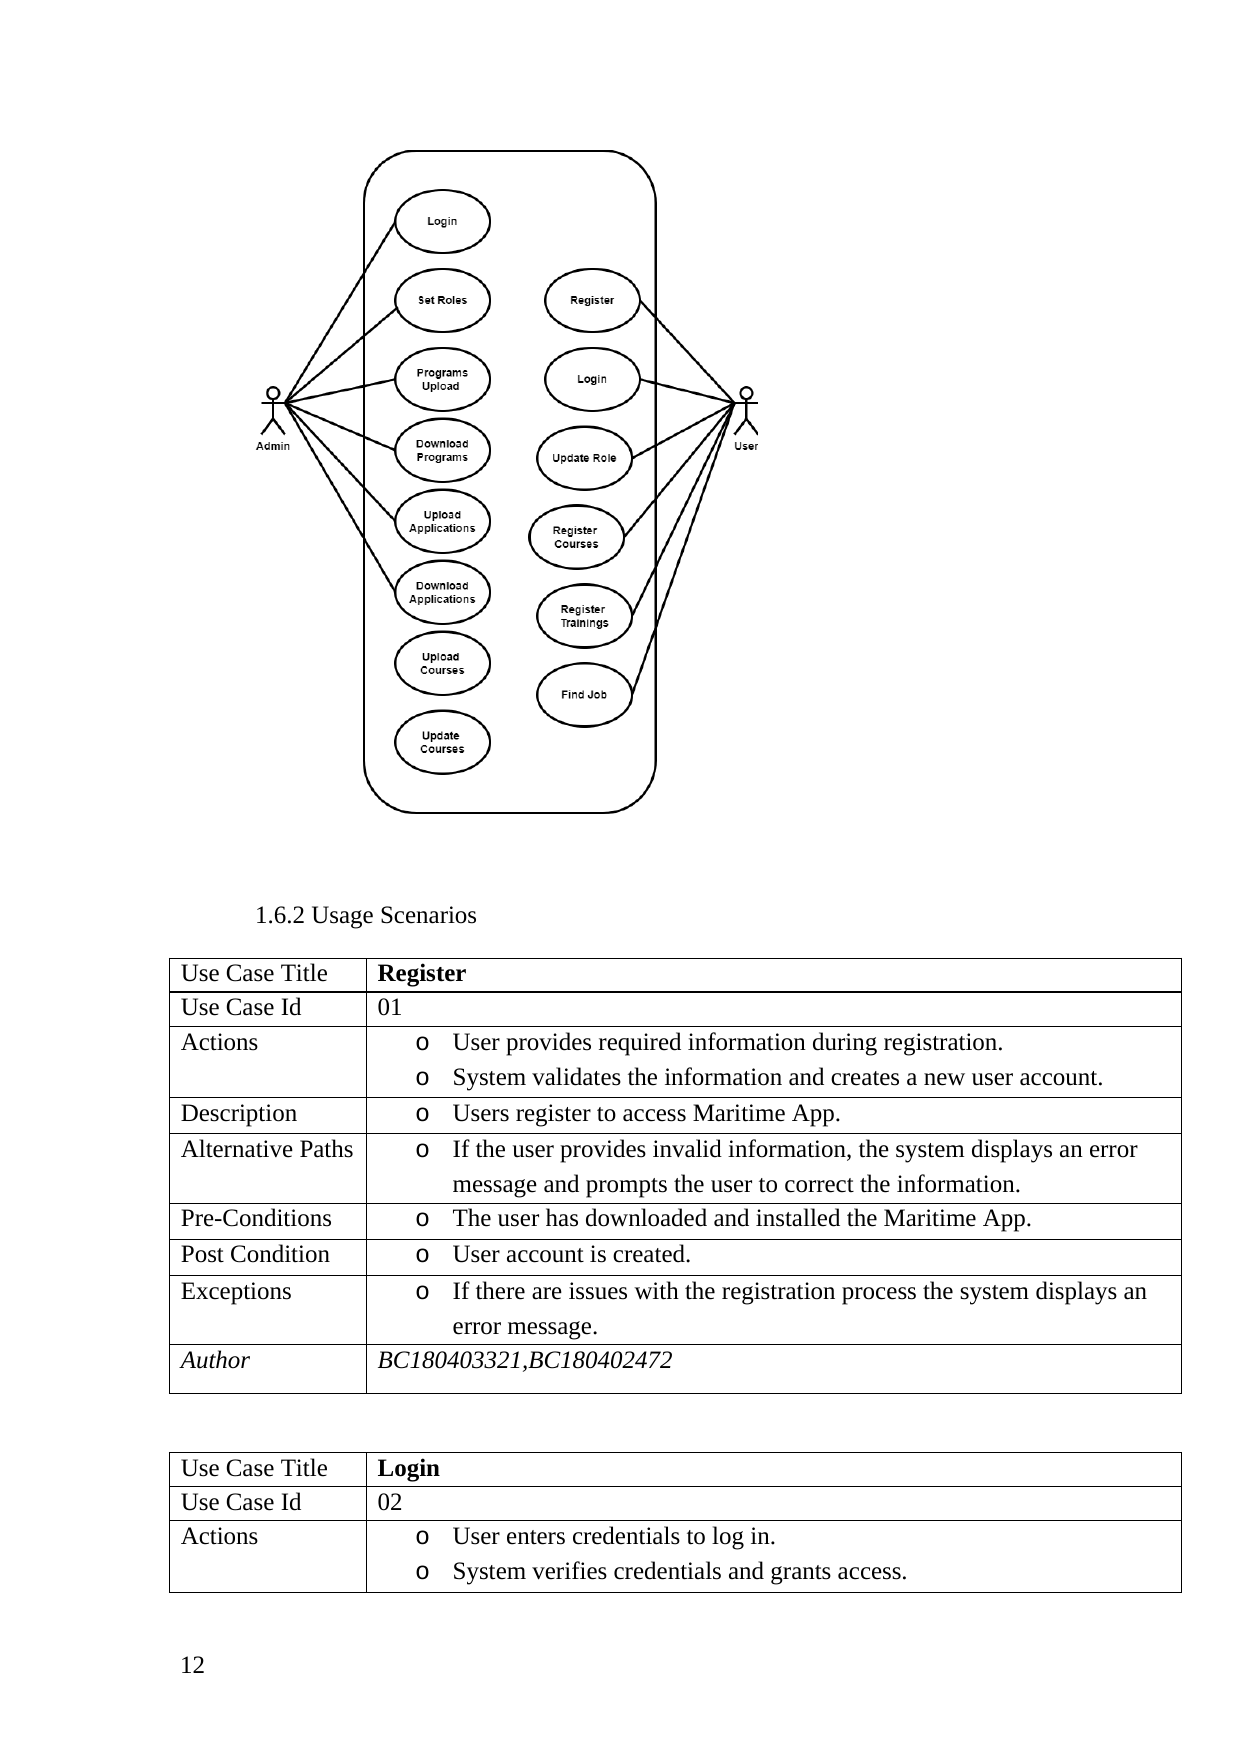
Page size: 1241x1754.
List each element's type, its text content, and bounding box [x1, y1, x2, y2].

text 1.6.2 Usage Scenarios [180, 900, 1060, 929]
table_cell Actions [170, 1521, 366, 1592]
table_cell Users register to access Maritime App. [367, 1098, 1181, 1133]
table_header Register [367, 959, 1181, 991]
table_cell Actions [170, 1027, 366, 1097]
table_cell 01 [367, 993, 1181, 1026]
table_cell If the user provides invalid information, the system displays an error message and prompts the user to correct the information. [367, 1134, 1181, 1202]
table_cell Author [170, 1345, 366, 1393]
table_cell Description [170, 1098, 366, 1133]
table_header Login [367, 1453, 1181, 1486]
table_cell User enters credentials to log in. System verifies credentials and grants access. [367, 1521, 1181, 1592]
table_cell Post Condition [170, 1240, 366, 1275]
table_cell Exceptions [170, 1276, 366, 1344]
table_cell If there are issues with the registration process the system displays an error message. [367, 1276, 1181, 1344]
table_cell Use Case Id [170, 1487, 366, 1520]
table_cell BC180403321,BC180402472 [367, 1345, 1181, 1393]
table_cell User account is created. [367, 1240, 1181, 1275]
table_cell The user has downloaded and installed the Maritime App. [367, 1204, 1181, 1238]
table_header Use Case Title [170, 959, 366, 991]
table_cell Alternative Paths [170, 1134, 366, 1202]
table_cell 02 [367, 1487, 1181, 1520]
table_cell Use Case Id [170, 993, 366, 1026]
table_cell Pre-Conditions [170, 1204, 366, 1238]
picture [255, 150, 758, 814]
table_cell User provides required information during registration. System validates the information and creates a new user account. [367, 1027, 1181, 1097]
table_header Use Case Title [170, 1453, 366, 1486]
